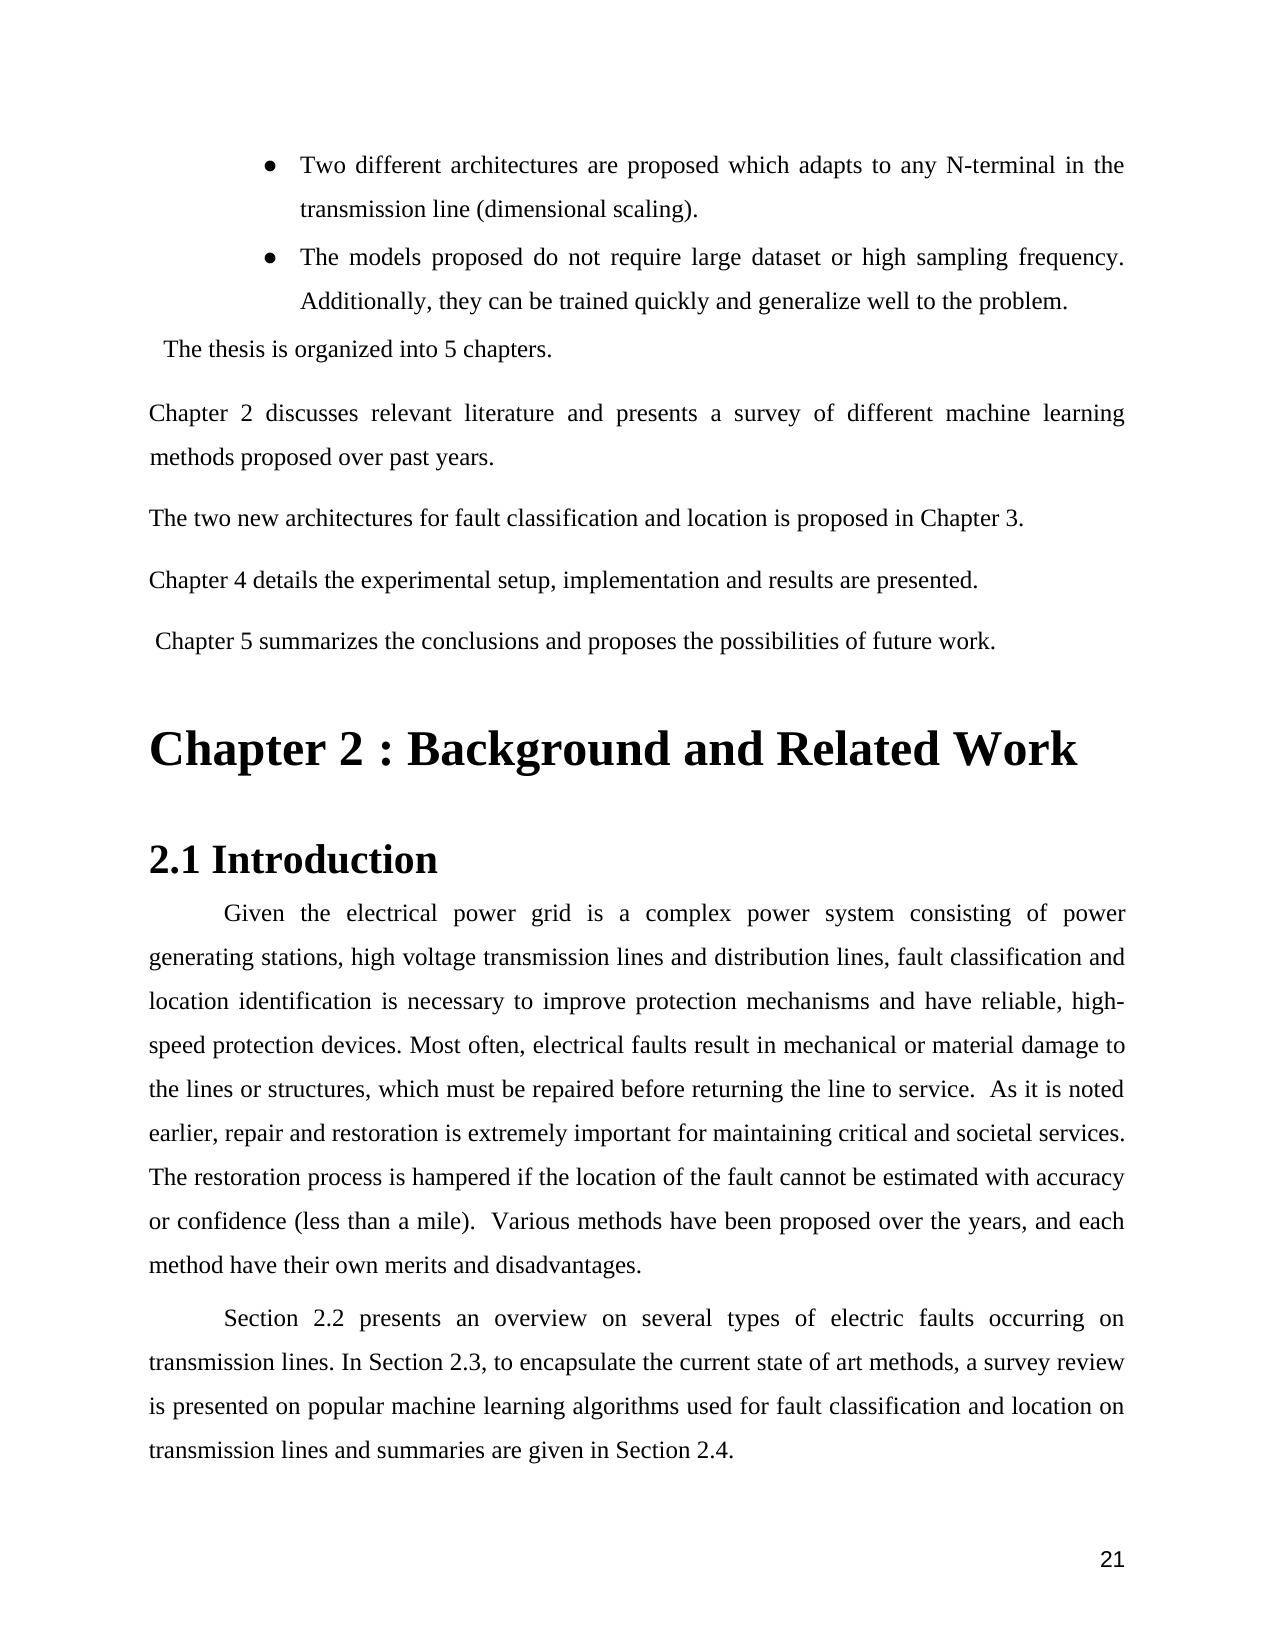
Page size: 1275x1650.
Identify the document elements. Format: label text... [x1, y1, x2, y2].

subtitle 2.1 Introduction [148, 834, 1138, 882]
text Section 2.2 presents an overview on several types of electric faults occurring on transmission lines. In Section 2.3, to encapsulate the current state of art methods, a survey review is presented on popular machine learning algorithms used for fault classification and location on transmission lines and summaries are given in Section 2.4. [148, 1303, 1126, 1464]
text The two new architectures for fault classification and location is proposed in Chapter 3. [148, 503, 1126, 532]
text Chapter 4 details the experimental setup, implementation and results are presented. [148, 565, 1126, 593]
list Two different architectures are proposed which adapts to any N-terminal in the transmission line (dimensional scaling). [262, 150, 1126, 223]
text Given the electrical power grid is a complex power system consisting of power generating stations, high voltage transmission lines and distribution lines, fault classification and location identification is necessary to improve protection mechanisms and have reliable, high-speed protection devices. Most often, electrical faults result in mechanical or material damage to the lines or structures, which must be repaired before returning the line to service. As it is noted earlier, repair and restoration is extremely important for maintaining critical and societal services. The restoration process is hampered if the location of the fault cannot be estimated with accuracy or confidence (less than a mile). Various methods have been proposed over the years, and each method have their own merits and disadvantages. [148, 898, 1126, 1279]
text The thesis is organized into 5 chapters. [148, 334, 1126, 363]
text Chapter 5 summarizes the conclusions and proposes the possibilities of future work. [148, 626, 1126, 655]
subtitle Chapter 2 : Background and Related Work [148, 718, 1138, 776]
text Chapter 2 discusses relevant literature and presents a survey of different machine learning methods proposed over past years. [148, 398, 1126, 471]
list The models proposed do not require large dataset or high sampling frequency. Additionally, they can be trained quickly and generalize well to the problem. [262, 242, 1126, 315]
